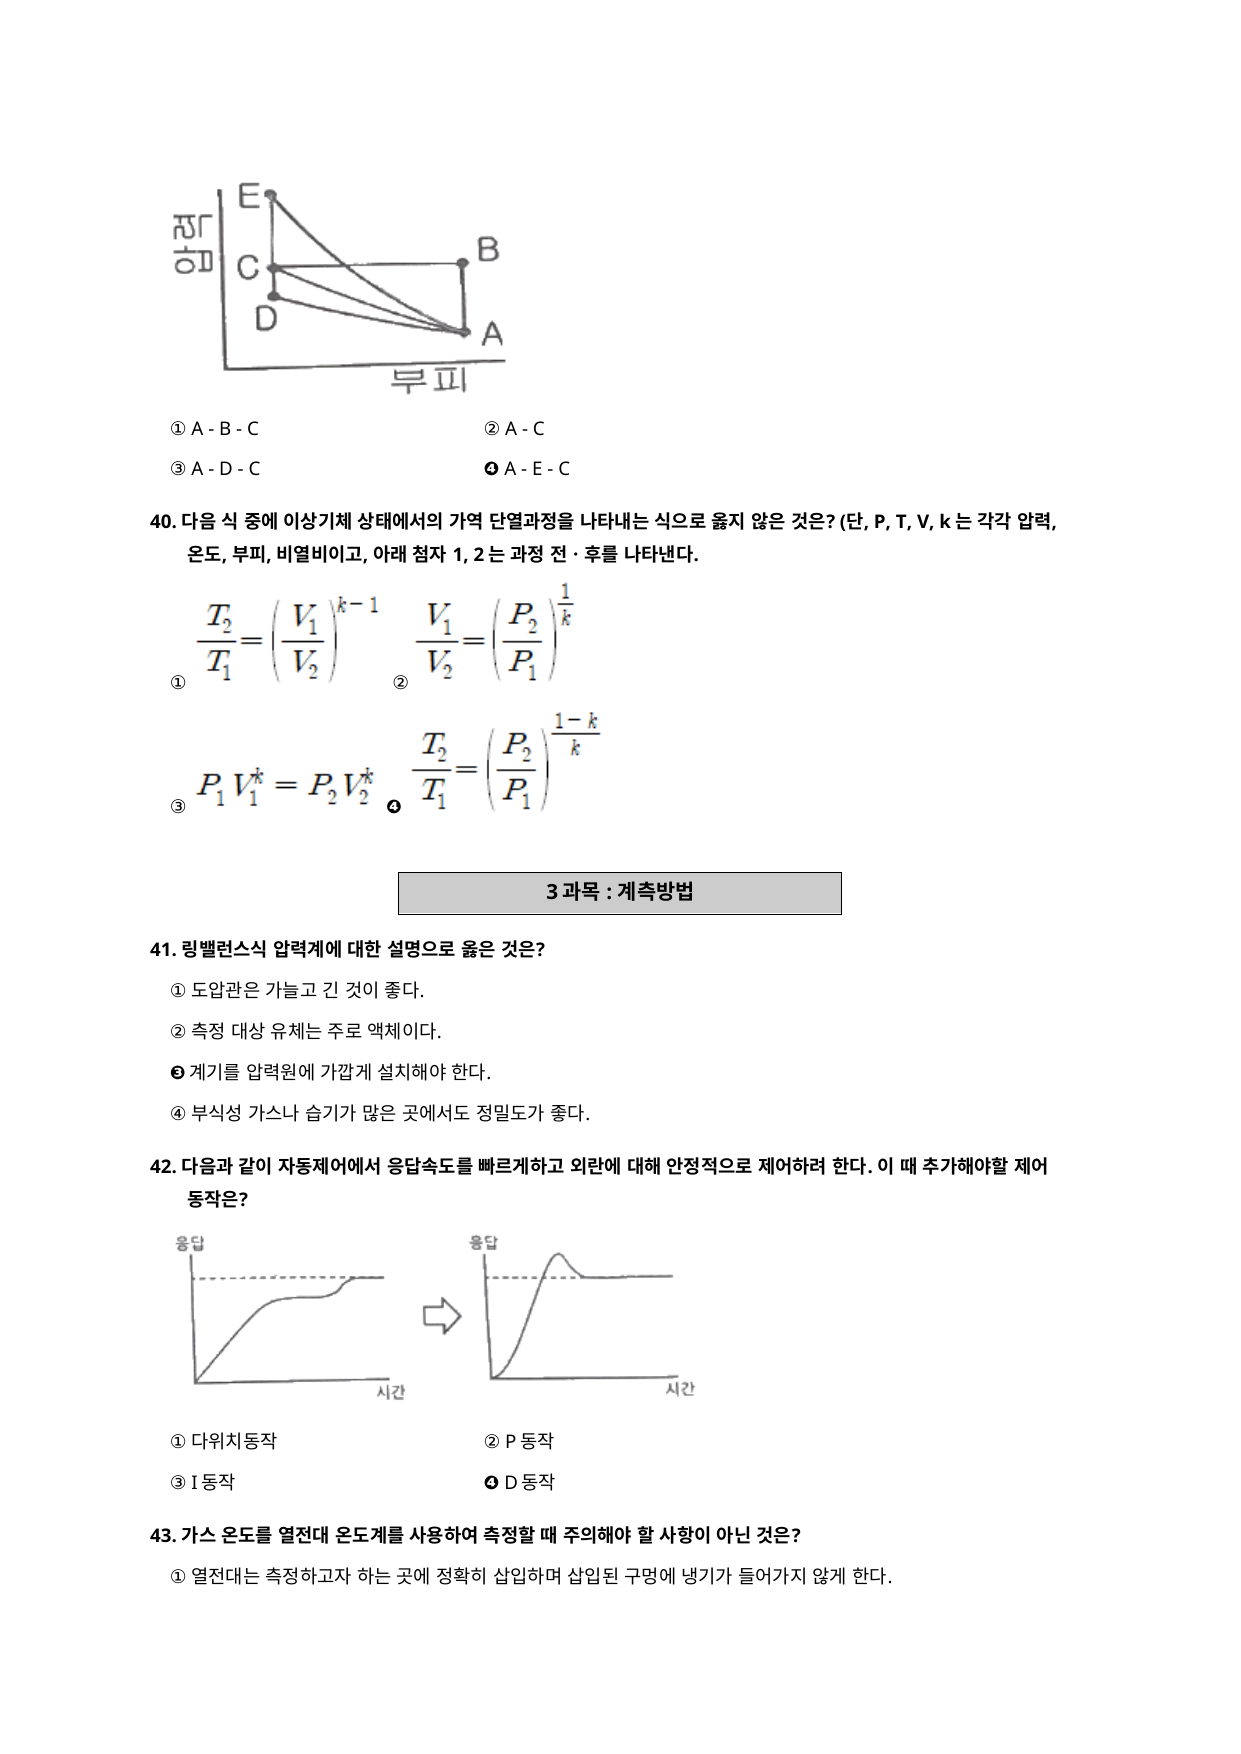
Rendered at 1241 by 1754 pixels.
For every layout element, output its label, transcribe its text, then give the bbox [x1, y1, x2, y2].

picture [169, 1225, 701, 1407]
text ② 측정 대상 유체는 주로 액체이다. [150, 1017, 1090, 1044]
picture [169, 177, 512, 396]
text ① 다위치동작 ② P동작 [150, 1426, 1090, 1453]
text 43. 가스 온도를 열전대 온도계를 사용하여 측정할 때 주의해야 할 사항이 아닌 것은? [150, 1521, 1090, 1548]
text 41. 링밸런스식 압력계에 대한 설명으로 옳은 것은? [150, 935, 1090, 962]
text 42. 다음과 같이 자동제어에서 응답속도를 빠르게하고 외란에 대해 안정적으로 제어하려 한다. 이 때 추가해야할 제어 동작은? [150, 1152, 1090, 1212]
text ① A - B - C ② A - C [150, 415, 1090, 441]
text 40. 다음 식 중에 이상기체 상태에서의 가역 단열과정을 나타내는 식으로 옳지 않은 것은? (단, P, T, V, k는 각각 압력, 온도, 부피, 비열비이고, 아래 첨자 1, 2는 과정 전ㆍ후를 나타낸다. [150, 507, 1090, 567]
text ④ 부식성 가스나 습기가 많은 곳에서도 정밀도가 좋다. [150, 1099, 1090, 1126]
picture [406, 709, 605, 814]
picture [413, 580, 580, 690]
picture [191, 589, 387, 690]
text ❸계기를 압력원에 가깝게 설치해야 한다. [150, 1058, 1090, 1085]
text ① 도압관은 가늘고 긴 것이 좋다. [150, 976, 1090, 1003]
text ① 열전대는 측정하고자 하는 곳에 정확히 삽입하며 삽입된 구멍에 냉기가 들어가지 않게 한다. [150, 1562, 1090, 1589]
picture [191, 760, 381, 814]
table_header 3과목 : 계측방법 [399, 873, 841, 913]
text ③ A - D - C ❹ A - E - C [150, 455, 1090, 480]
text ③ I동작 ❹ D동작 [150, 1467, 1090, 1494]
